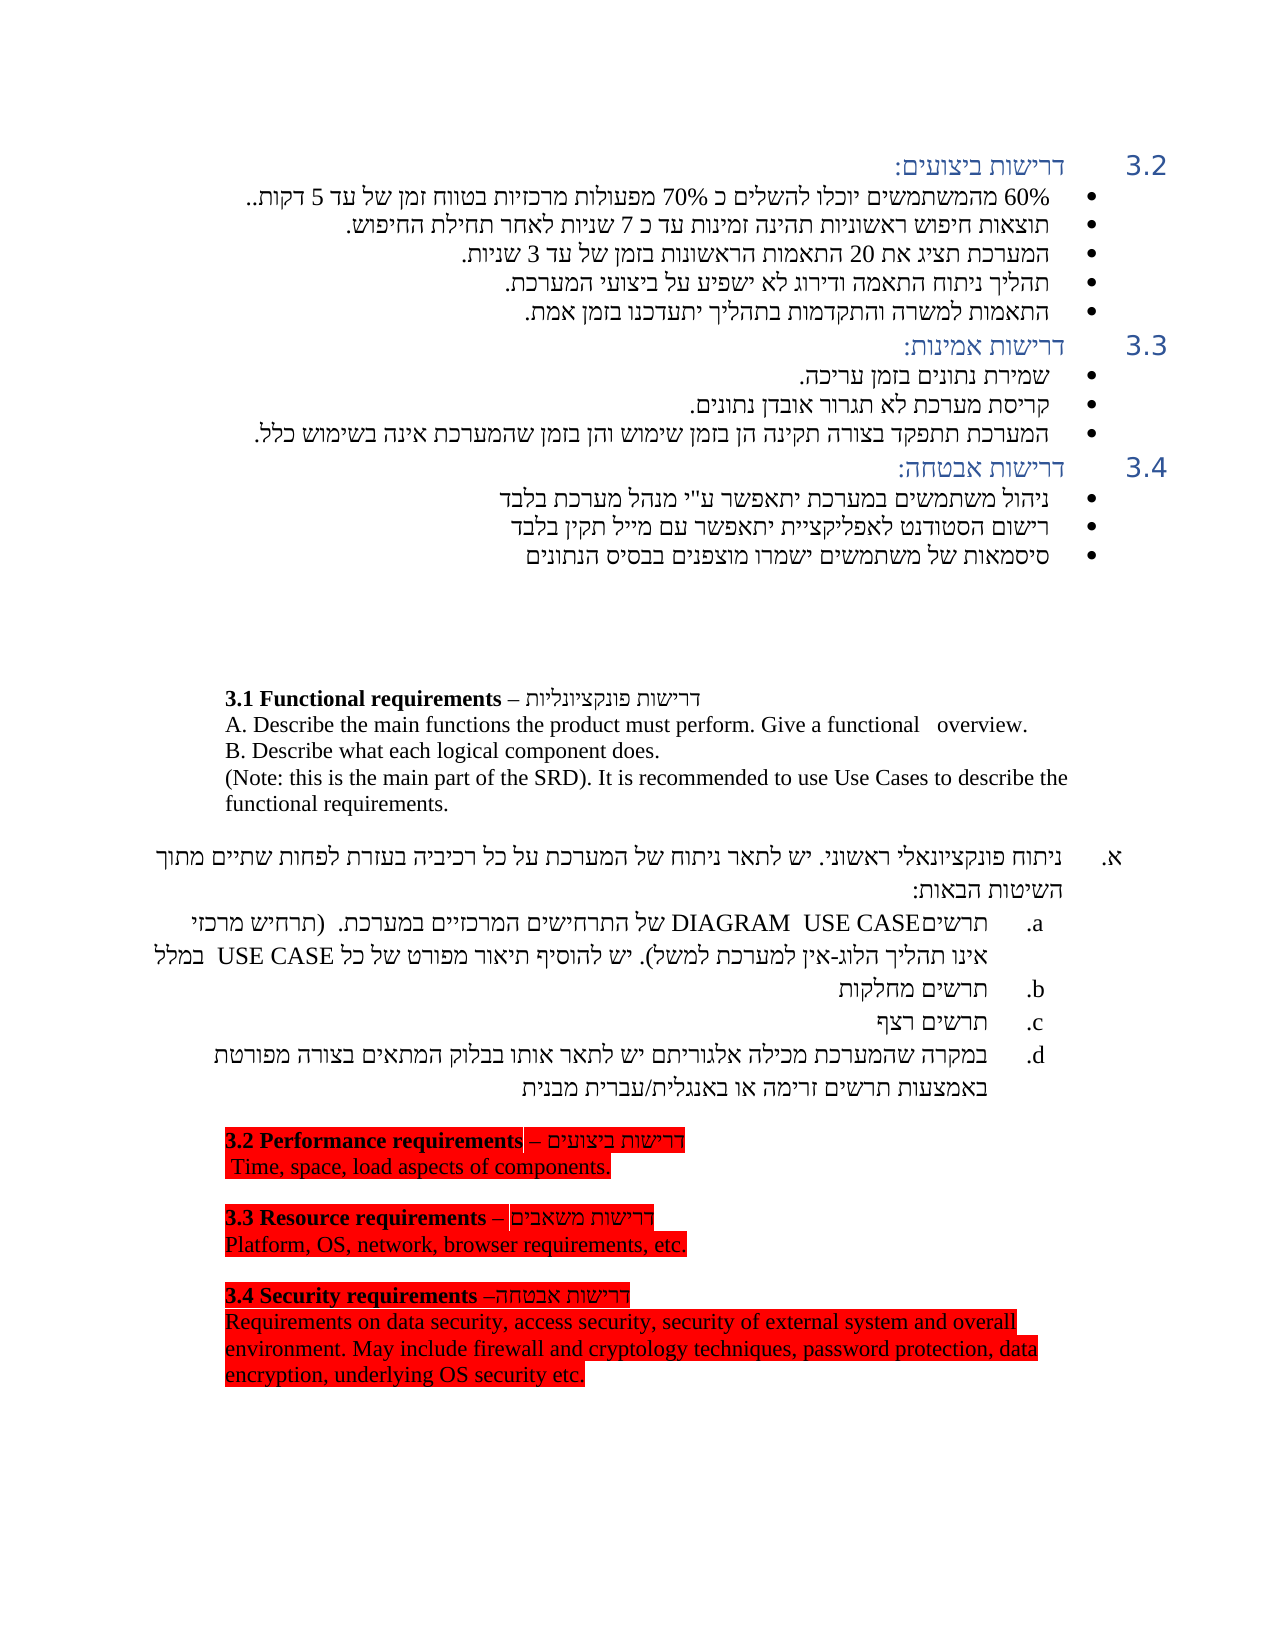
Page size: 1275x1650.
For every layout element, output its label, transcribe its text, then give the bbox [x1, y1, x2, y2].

list התאמות למשרה והתקדמות בתהליך יתעדכנו בזמן אמת. [150, 297, 1087, 326]
list תהליך ניתוח התאמה ודירוג לא ישפיע על ביצועי המערכת. [150, 268, 1087, 297]
text 3.3 Resource requirements – דרישות משאבים Platform, OS, network, browser requirements, etc. [654, 1204, 1125, 1257]
list המערכת תציג את 20 התאמות הראשונות בזמן של עד 3 שניות. [150, 239, 1087, 268]
list ניהול משתמשים במערכת יתאפשר ע"י מנהל מערכת בלבד [150, 484, 1087, 512]
list קריסת מערכת לא תגרור אובדן נתונים. [150, 390, 1087, 419]
text 3.2 Performance requirements – דרישות ביצועים Time, space, load aspects of components. [611, 1127, 1125, 1179]
list 60% מהמשתמשים יוכלו להשלים כ 70% מפעולות מרכזיות בטווח זמן של עד 5 דקות.. [150, 182, 1087, 211]
subtitle דרישות ביצועים: [150, 150, 1125, 182]
text 3.4 Security requirements –דרישות אבטחה Requirements on data security, access security, security of external system and overall environment. May include firewall and cryptology techniques, password protection, data encryption, underlying OS security etc. [225, 1282, 1125, 1387]
list במקרה שהמערכת מכילה אלגוריתם יש לתאר אותו בבלוק המתאים בצורה מפורטת באמצעות תרשים זרימה או באנגלית/עברית מבנית [150, 1040, 1026, 1102]
list המערכת תתפקד בצורה תקינה הן בזמן שימוש והן בזמן שהמערכת אינה בשימוש כלל. [150, 419, 1087, 448]
list תרשיםDIAGRAM USE CASE של התרחישים המרכזיים במערכת. (תרחיש מרכזי אינו תהליך הלוג-אין למערכת למשל). יש להוסיף תיאור מפורט של כל USE CASE במלל [150, 908, 1026, 969]
list ניתוח פונקציונאלי ראשוני. יש לתאר ניתוח של המערכת על כל רכיביה בעזרת לפחות שתיים מתוך השיטות הבאות: [150, 842, 1101, 903]
subtitle דרישות אמינות: [150, 330, 1125, 361]
subtitle דרישות אבטחה: [150, 452, 1125, 484]
list תוצאות חיפוש ראשוניות תהינה זמינות עד כ 7 שניות לאחר תחילת החיפוש. [150, 211, 1087, 239]
list רישום הסטודנט לאפליקציית יתאפשר עם מייל תקין בלבד [150, 512, 1087, 541]
text 3.1 Functional requirements – דרישות פונקציונליות A. Describe the main functions the product must perform. Give a functional overview. B. Describe what each logical component does. (Note: this is the main part of the SRD). It is recommended to use Use Cases to describe the functional requirements. [225, 685, 1125, 817]
list שמירת נתונים בזמן עריכה. [150, 361, 1087, 390]
list תרשים מחלקות [150, 974, 1026, 1002]
list תרשים רצף [150, 1007, 1026, 1036]
list סיסמאות של משתמשים ישמרו מוצפנים בבסיס הנתונים [150, 541, 1087, 570]
